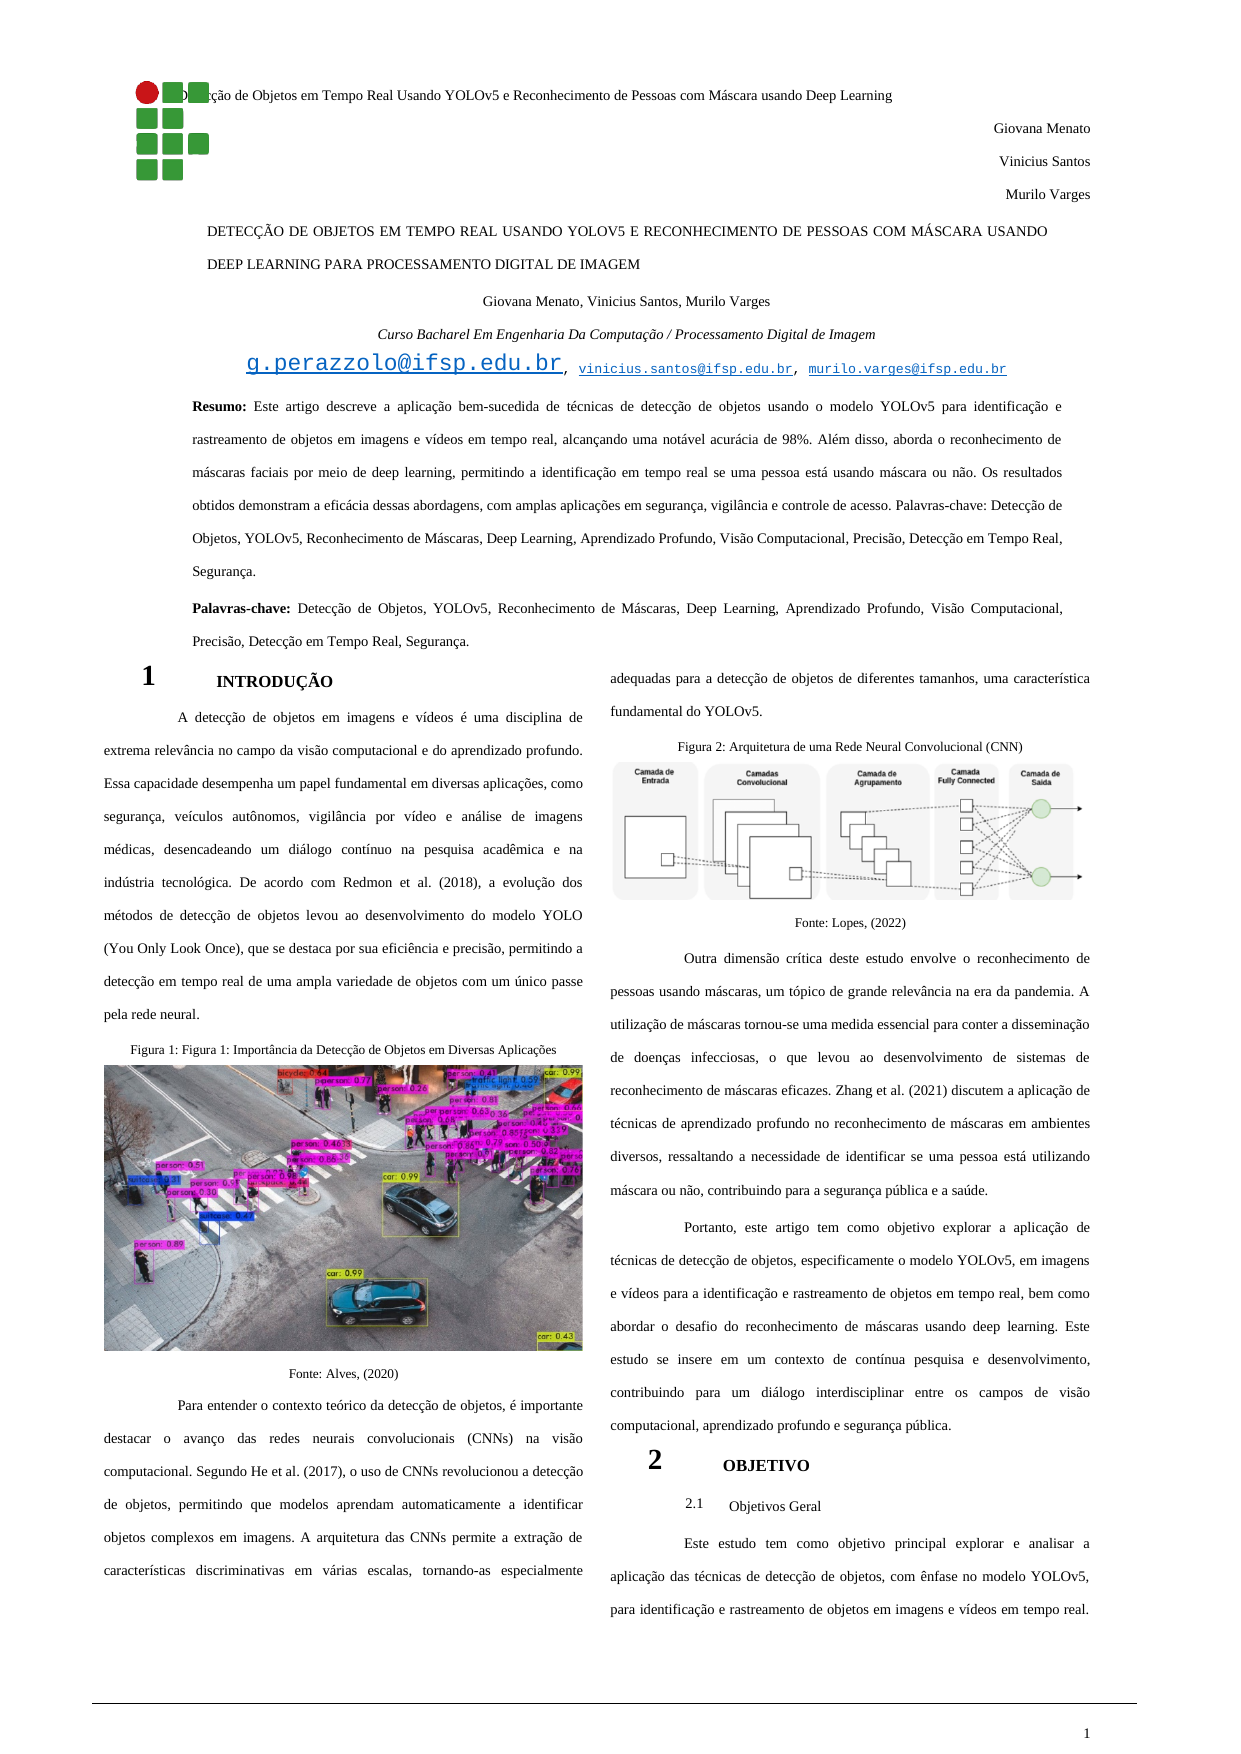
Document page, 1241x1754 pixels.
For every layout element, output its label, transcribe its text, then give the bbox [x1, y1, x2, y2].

picture [610, 762, 1090, 900]
text Figura 2: Arquitetura de uma Rede Neural Convolucional (CNN) [610, 728, 1090, 755]
text Fonte: Alves, (2020) [103, 1355, 583, 1381]
list INTRODUÇÃO [141, 658, 583, 692]
text Fonte: Lopes, (2022) [610, 904, 1090, 930]
text Resumo: Este artigo descreve a aplicação bem-sucedida de técnicas de detecção de objetos usando o modelo YOLOv5 para identificação e rastreamento de objetos em imagens e vídeos em tempo real, alcançando uma notável acurácia de 98%. Além disso, aborda o reconhecimento de máscaras faciais por meio de deep learning, permitindo a identificação em tempo real se uma pessoa está usando máscara ou não. Os resultados obtidos demonstram a eficácia dessas abordagens, com amplas aplicações em segurança, vigilância e controle de acesso. Palavras-chave: Detecção de Objetos, YOLOv5, Reconhecimento de Máscaras, Deep Learning, Aprendizado Profundo, Visão Computacional, Precisão, Detecção em Tempo Real, Segurança. [192, 385, 1063, 579]
text Portanto, este artigo tem como objetivo explorar a aplicação de técnicas de detecção de objetos, especificamente o modelo YOLOv5, em imagens e vídeos para a identificação e rastreamento de objetos em tempo real, bem como abordar o desafio do reconhecimento de máscaras usando deep learning. Este estudo se insere em um contexto de contínua pesquisa e desenvolvimento, contribuindo para um diálogo interdisciplinar entre os campos de visão computacional, aprendizado profundo e segurança pública. [610, 1207, 1090, 1433]
picture [104, 1065, 583, 1351]
list OBJETIVO [648, 1442, 1090, 1476]
text DETECÇÃO DE OBJETOS EM TEMPO REAL USANDO YOLOV5 E RECONHECIMENTO DE PESSOAS COM MÁSCARA USANDO DEEP LEARNING PARA PROCESSAMENTO DIGITAL DE IMAGEM [207, 211, 1048, 272]
text Palavras-chave: Detecção de Objetos, YOLOv5, Reconhecimento de Máscaras, Deep Learning, Aprendizado Profundo, Visão Computacional, Precisão, Detecção em Tempo Real, Segurança. [192, 588, 1063, 649]
text Figura 1: Figura 1: Importância da Detecção de Objetos em Diversas Aplicações [103, 1031, 583, 1057]
text Para entender o contexto teórico da detecção de objetos, é importante destacar o avanço das redes neurais convolucionais (CNNs) na visão computacional. Segundo He et al. (2017), o uso de CNNs revolucionou a detecção de objetos, permitindo que modelos aprendam automaticamente a identificar objetos complexos em imagens. A arquitetura das CNNs permite a extração de características discriminativas em várias escalas, tornando-as especialmente adequadas para a detecção de objetos de diferentes tamanhos, uma característica fundamental do YOLOv5. [103, 1385, 583, 1579]
text Curso Bacharel Em Engenharia Da Computação / Processamento Digital de Imagem [162, 314, 1090, 347]
list Objetivos Geral [685, 1486, 1090, 1514]
text A detecção de objetos em imagens e vídeos é uma disciplina de extrema relevância no campo da visão computacional e do aprendizado profundo. Essa capacidade desempenha um papel fundamental em diversas aplicações, como segurança, veículos autônomos, vigilância por vídeo e análise de imagens médicas, desencadeando um diálogo contínuo na pesquisa acadêmica e na indústria tecnológica. De acordo com Redmon et al. (2018), a evolução dos métodos de detecção de objetos levou ao desenvolvimento do modelo YOLO (You Only Look Once), que se destaca por sua eficiência e precisão, permitindo a detecção em tempo real de uma ampla variedade de objetos com um único passe pela rede neural. [103, 697, 583, 1023]
text Giovana Menato, Vinicius Santos, Murilo Varges [162, 281, 1090, 310]
text Outra dimensão crítica deste estudo envolve o reconhecimento de pessoas usando máscaras, um tópico de grande relevância na era da pandemia. A utilização de máscaras tornou-se uma medida essencial para conter a disseminação de doenças infecciosas, o que levou ao desenvolvimento de sistemas de reconhecimento de máscaras eficazes. Zhang et al. (2021) discutem a aplicação de técnicas de aprendizado profundo no reconhecimento de máscaras em ambientes diversos, ressaltando a necessidade de identificar se uma pessoa está utilizando máscara ou não, contribuindo para a segurança pública e a saúde. [610, 938, 1090, 1198]
picture [126, 73, 218, 184]
text g.perazzolo@ifsp.edu.br, vinicius.santos@ifsp.edu.br, murilo.varges@ifsp.edu.br [162, 351, 1090, 377]
